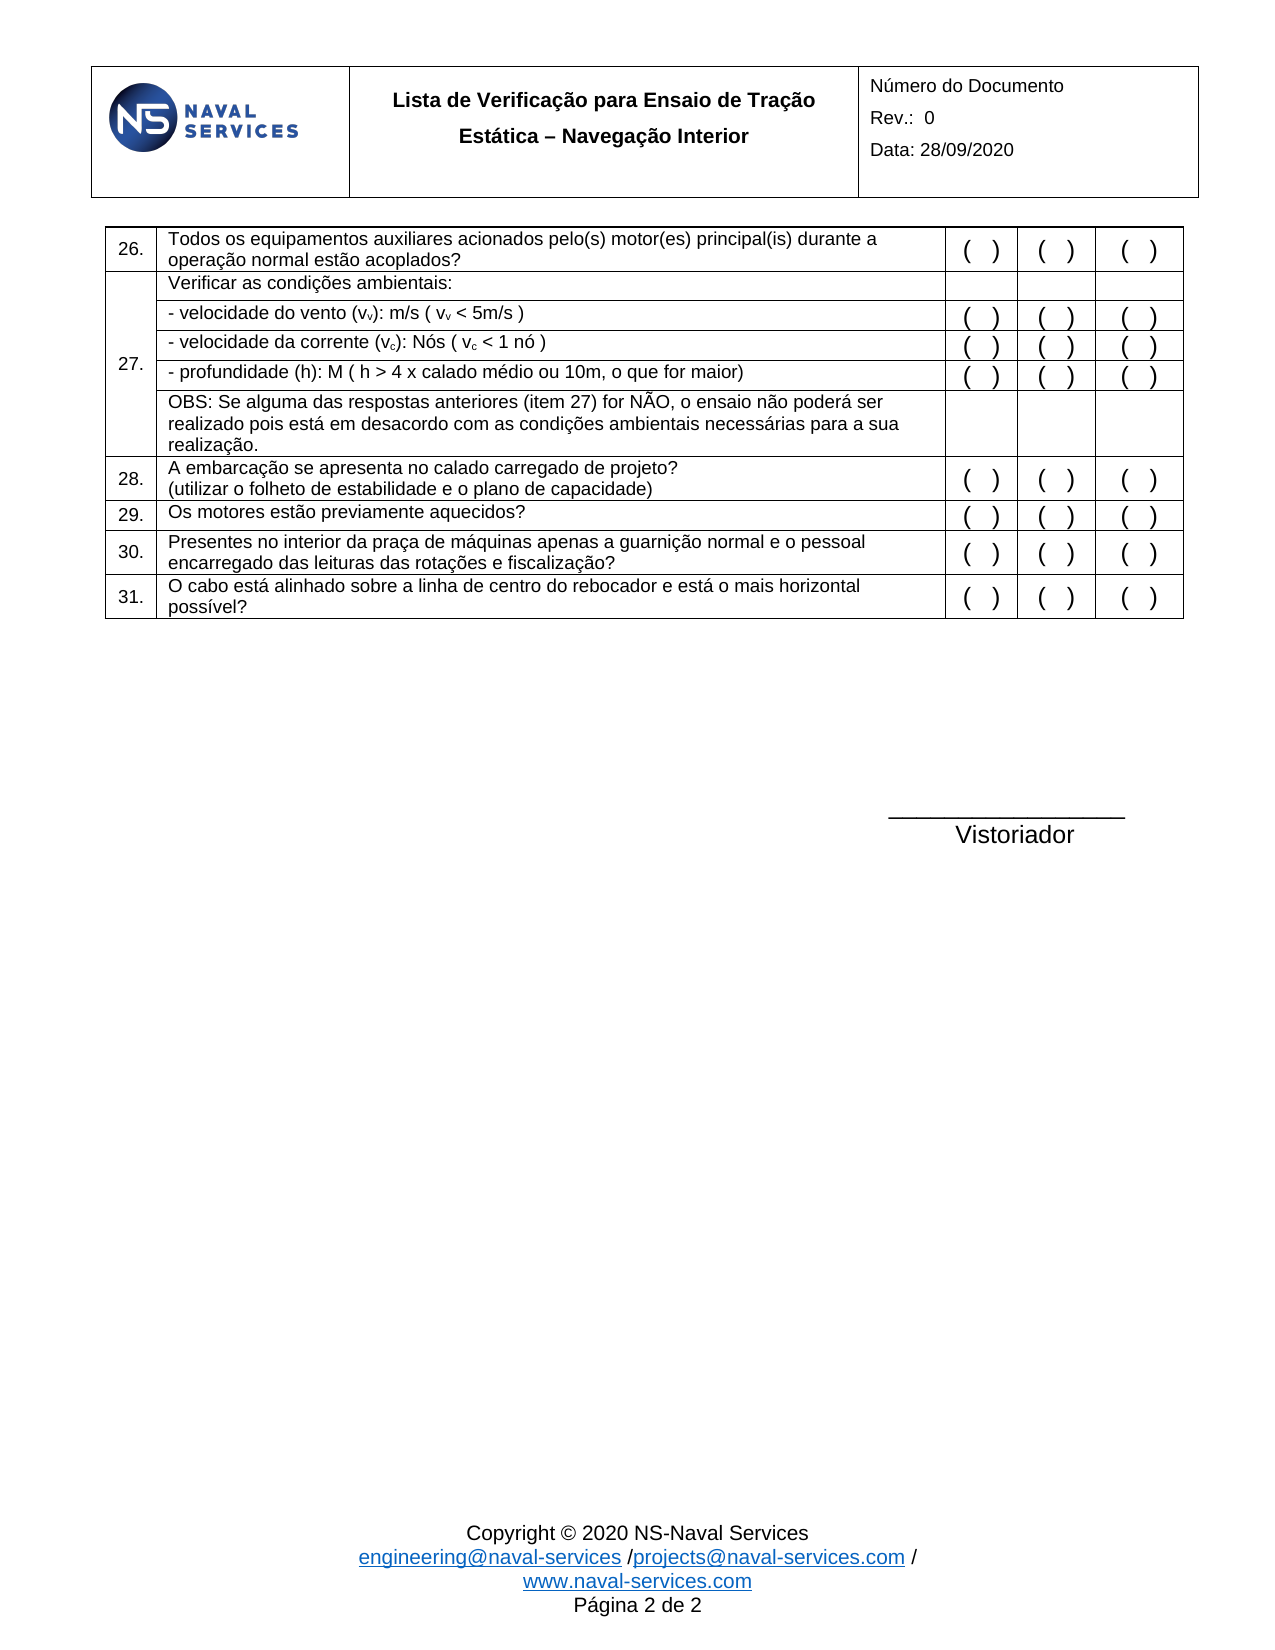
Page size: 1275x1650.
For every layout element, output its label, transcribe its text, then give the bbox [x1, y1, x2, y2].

table_cell ( ) [1096, 501, 1183, 529]
table_cell ( ) [946, 531, 1017, 574]
table_cell [1018, 272, 1095, 300]
table_cell ( ) [946, 457, 1017, 500]
table_cell 29. [106, 501, 156, 529]
table_cell ( ) [1018, 457, 1095, 500]
text _________________ [150, 791, 1125, 820]
table_cell 27. [106, 272, 156, 456]
table_cell ( ) [1096, 361, 1183, 390]
table_cell - velocidade do vento (vv): m/s ( vv < 5m/s ) [157, 301, 945, 330]
table_cell OBS: Se alguma das respostas anteriores (item 27) for NÃO, o ensaio não poderá ser realizado pois está em desacordo com as condições ambientais necessárias para a sua realização. [157, 391, 945, 456]
table_cell ( ) [1096, 331, 1183, 360]
table_cell Os motores estão previamente aquecidos? [157, 501, 945, 529]
table_cell ( ) [1096, 301, 1183, 330]
table_cell - velocidade da corrente (vc): Nós ( vc < 1 nó ) [157, 331, 945, 360]
table_cell Presentes no interior da praça de máquinas apenas a guarnição normal e o pessoal encarregado das leituras das rotações e fiscalização? [157, 531, 945, 574]
table_cell 28. [106, 457, 156, 500]
table_cell ( ) [946, 301, 1017, 330]
table_cell 26. [106, 228, 156, 271]
table_cell ( ) [946, 228, 1017, 271]
table_cell ( ) [1096, 531, 1183, 574]
table_cell A embarcação se apresenta no calado carregado de projeto? (utilizar o folheto de estabilidade e o plano de capacidade) [157, 457, 945, 500]
table_cell Verificar as condições ambientais: [157, 272, 945, 300]
table_cell ( ) [1018, 331, 1095, 360]
table_cell ( ) [1018, 228, 1095, 271]
table_cell ( ) [946, 501, 1017, 529]
table_cell Todos os equipamentos auxiliares acionados pelo(s) motor(es) principal(is) durante a operação normal estão acoplados? [157, 228, 945, 271]
table_cell ( ) [1096, 228, 1183, 271]
table_cell [1096, 272, 1183, 300]
table_cell O cabo está alinhado sobre a linha de centro do rebocador e está o mais horizontal possível? [157, 575, 945, 618]
table_cell ( ) [1018, 501, 1095, 529]
table_cell [1018, 391, 1095, 456]
table_cell ( ) [1096, 575, 1183, 618]
table_cell 30. [106, 531, 156, 574]
table_cell ( ) [1096, 457, 1183, 500]
text Vistoriador [150, 820, 1125, 849]
table_cell [1096, 391, 1183, 456]
table_cell ( ) [1018, 575, 1095, 618]
table_cell ( ) [1018, 531, 1095, 574]
table_cell - profundidade (h): M ( h > 4 x calado médio ou 10m, o que for maior) [157, 361, 945, 390]
table_cell [946, 272, 1017, 300]
picture [102, 81, 305, 155]
table_cell ( ) [1018, 361, 1095, 390]
table_cell [946, 391, 1017, 456]
table_cell ( ) [1018, 301, 1095, 330]
table_cell ( ) [946, 361, 1017, 390]
table_cell ( ) [946, 575, 1017, 618]
table_cell 31. [106, 575, 156, 618]
table_cell ( ) [946, 331, 1017, 360]
